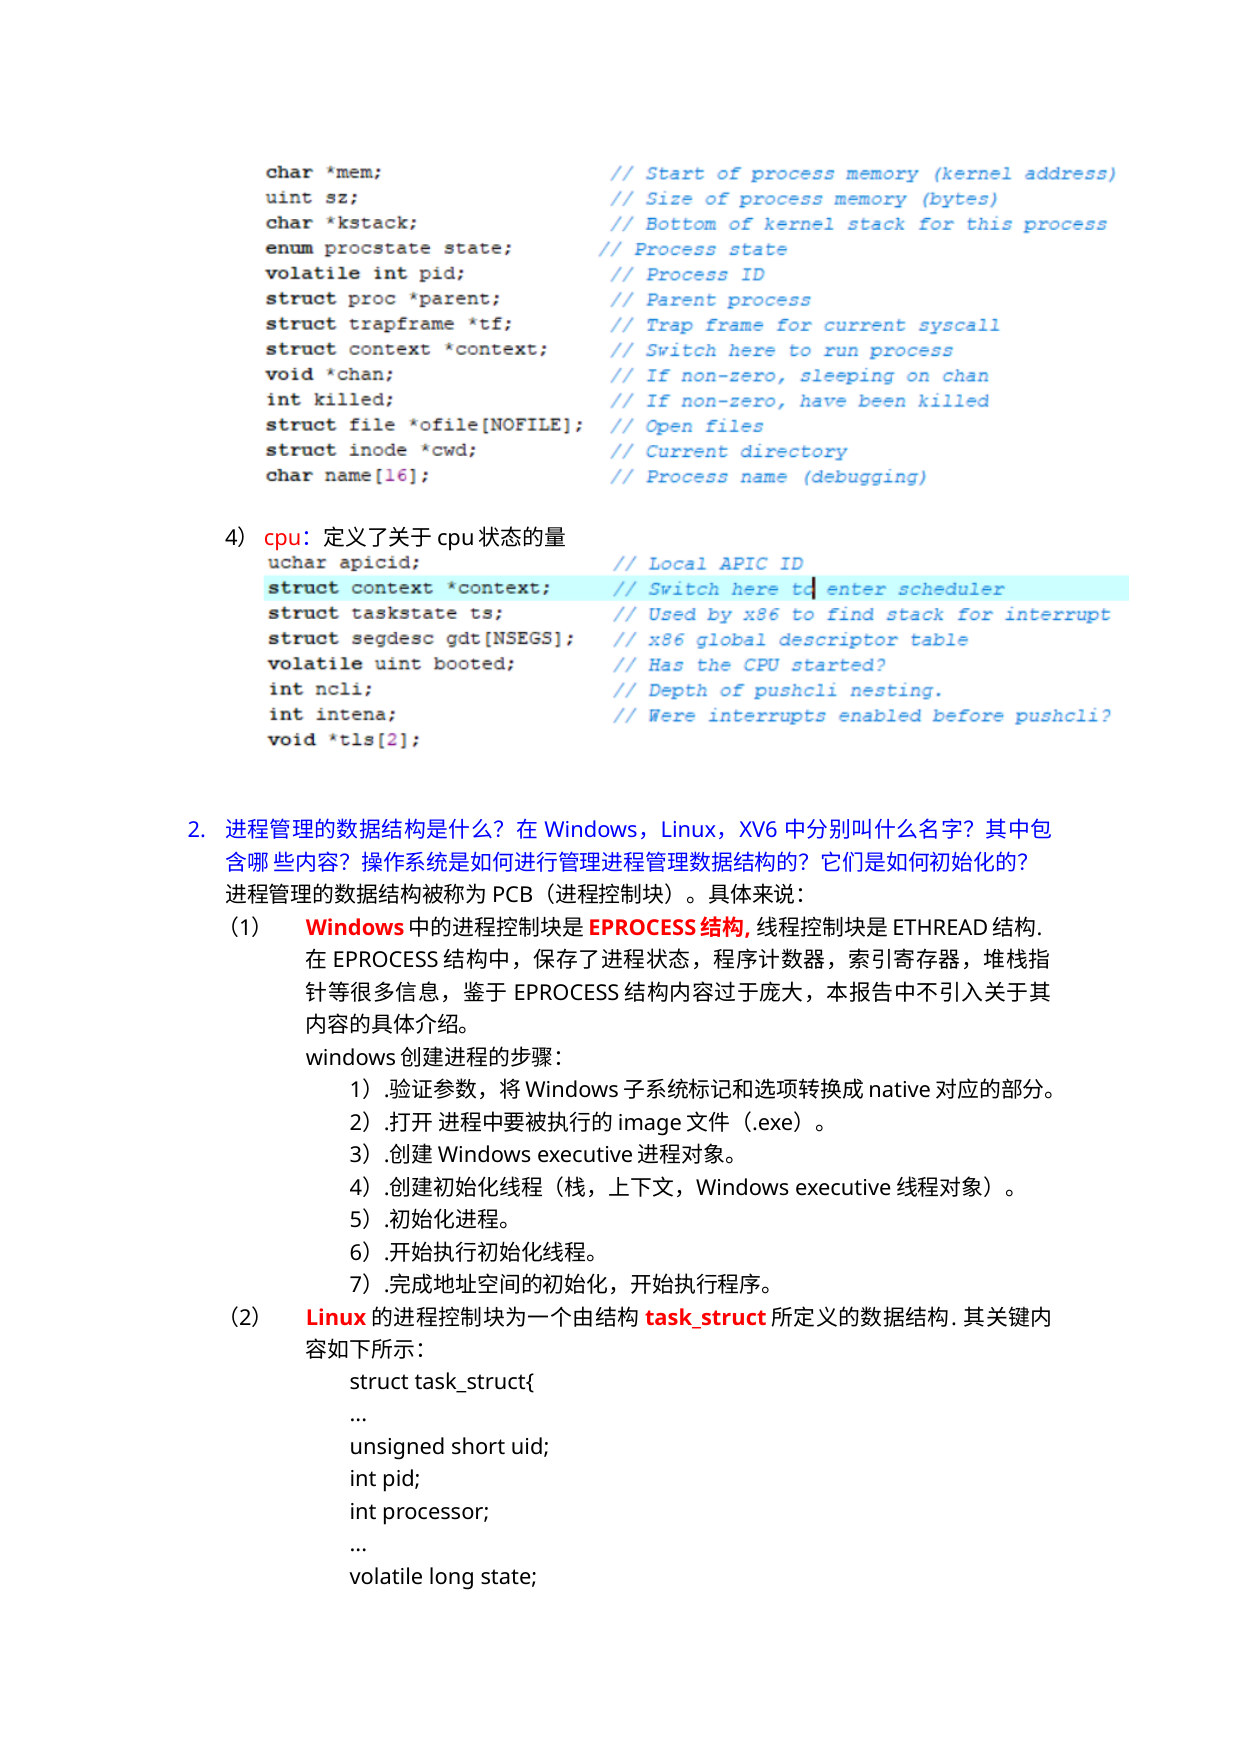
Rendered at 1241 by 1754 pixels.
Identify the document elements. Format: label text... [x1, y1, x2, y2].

list 5）.初始化进程。 [306, 1202, 1053, 1234]
list Windows中的进程控制块是EPROCESS结构, 线程控制块是ETHREAD结构. [217, 909, 1053, 942]
list 3）.创建Windows executive进程对象。 [306, 1137, 1053, 1169]
list ... [306, 1397, 1053, 1429]
list ... [306, 1527, 1053, 1559]
list 7）.完成地址空间的初始化，开始执行程序。 [336, 1267, 1053, 1299]
list unsigned short uid; [306, 1429, 1053, 1462]
list Linux的进程控制块为一个由结构task_struct所定义的数据结构. 其关键内容如下所示： [217, 1299, 1053, 1364]
list volatile long state; [306, 1559, 1053, 1592]
picture [263, 552, 1129, 756]
list 2）.打开 进程中要被执行的image文件（.exe）。 [306, 1104, 1053, 1137]
list int processor; [306, 1494, 1053, 1527]
list 6）.开始执行初始化线程。 [306, 1234, 1053, 1267]
list 进程管理的数据结构被称为PCB（进程控制块）。具体来说： [225, 877, 1053, 909]
list 4）.创建初始化线程（栈，上下文，Windows executive线程对象）。 [306, 1169, 1053, 1202]
list cpu：定义了关于cpu状态的量 [225, 519, 1053, 552]
list 在EPROCESS结构中，保存了进程状态，程序计数器，索引寄存器，堆栈指针等很多信息，鉴于EPROCESS结构内容过于庞大，本报告中不引入关于其内容的具体介绍。 [306, 942, 1053, 1039]
list int pid; [306, 1462, 1053, 1494]
picture [263, 162, 1129, 494]
list struct task_struct{ [306, 1364, 1053, 1397]
list 1）.验证参数，将Windows子系统标记和选项转换成native对应的部分。 [306, 1072, 1053, 1104]
list windows创建进程的步骤： [306, 1039, 1053, 1072]
list 进程管理的数据结构是什么？在 Windows，Linux，XV6 中分别叫什么名字？其中包含哪 些内容？操作系统是如何进行管理进程管理数据结构的？它们是如何初始化的？ [187, 812, 1053, 877]
